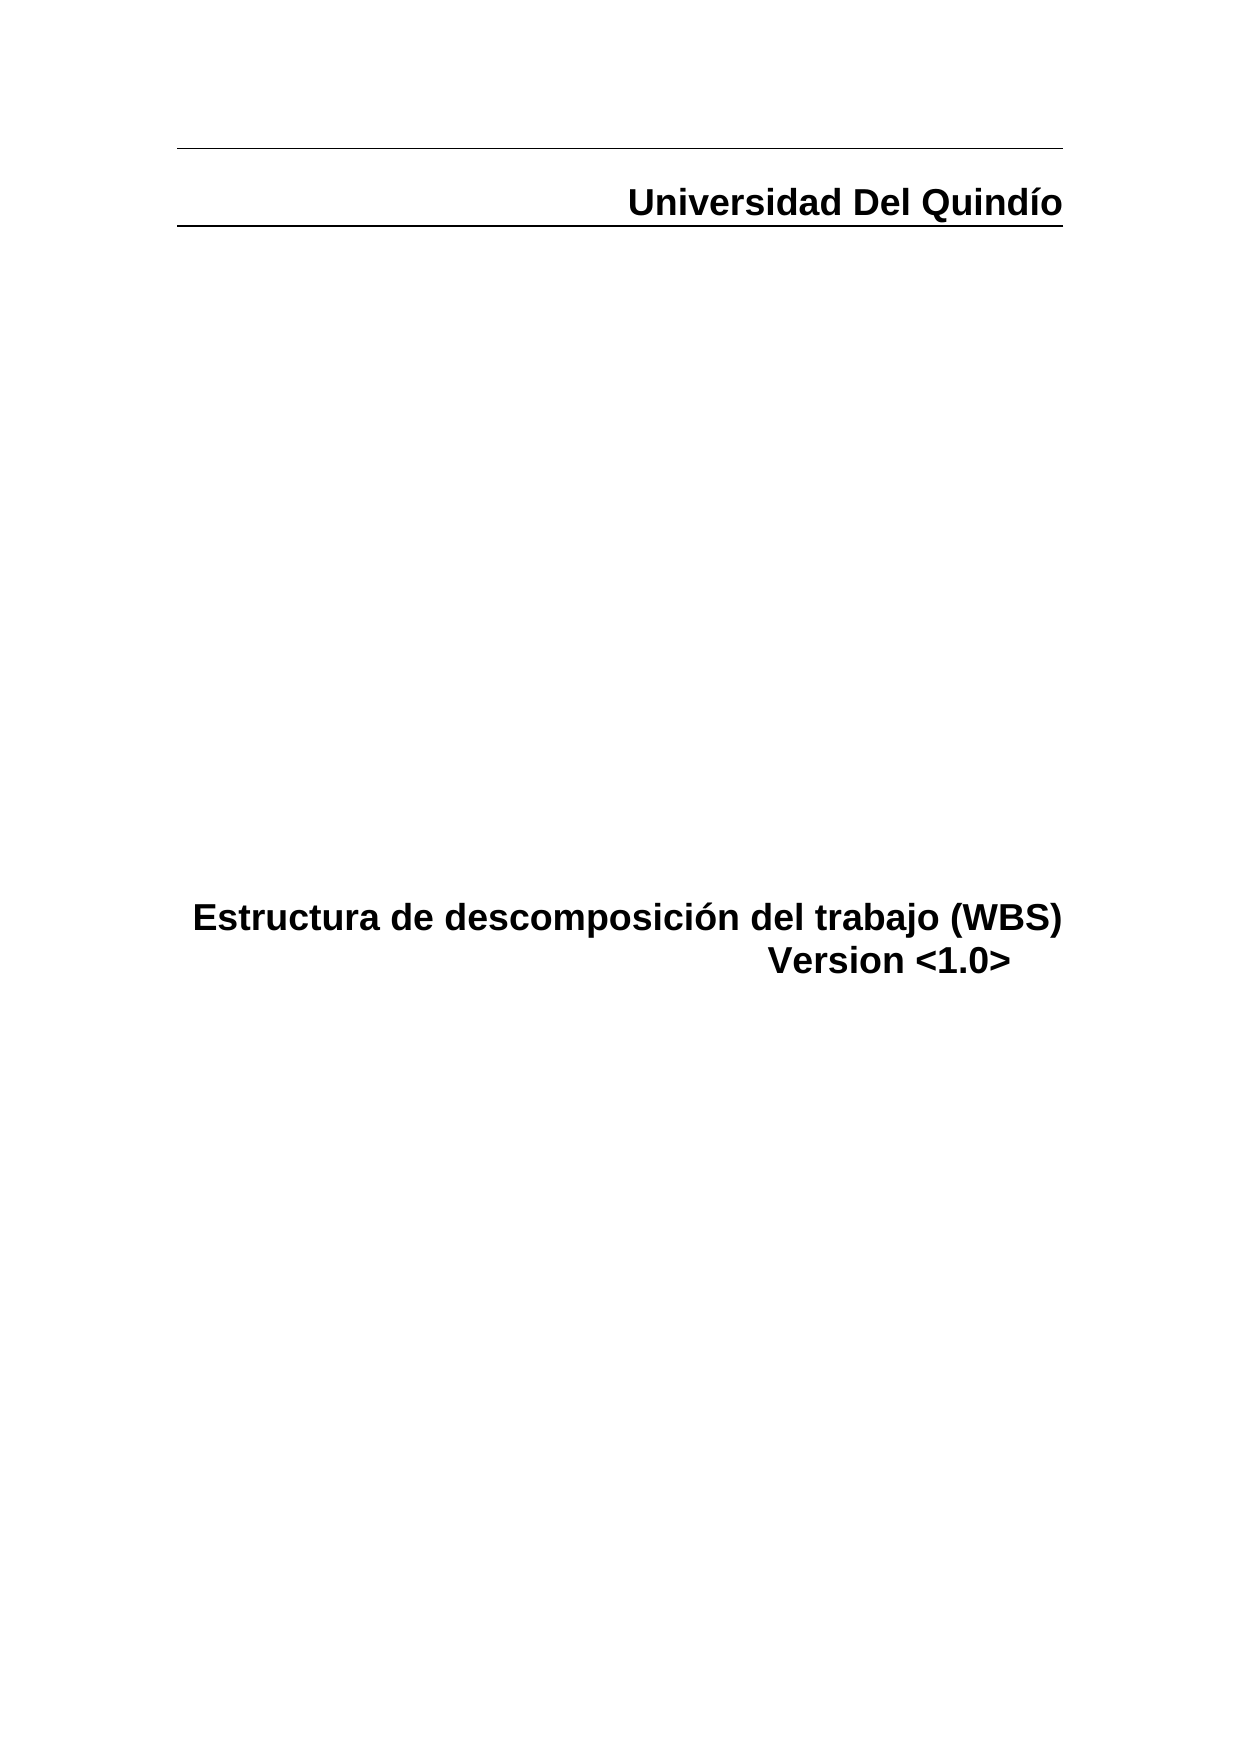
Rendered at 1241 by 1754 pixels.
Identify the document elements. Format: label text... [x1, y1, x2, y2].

text Universidad Del Quindío [177, 180, 1063, 225]
text Version <1.0> [767, 938, 1063, 981]
title Estructura de descomposición del trabajo (WBS) [177, 895, 1063, 938]
